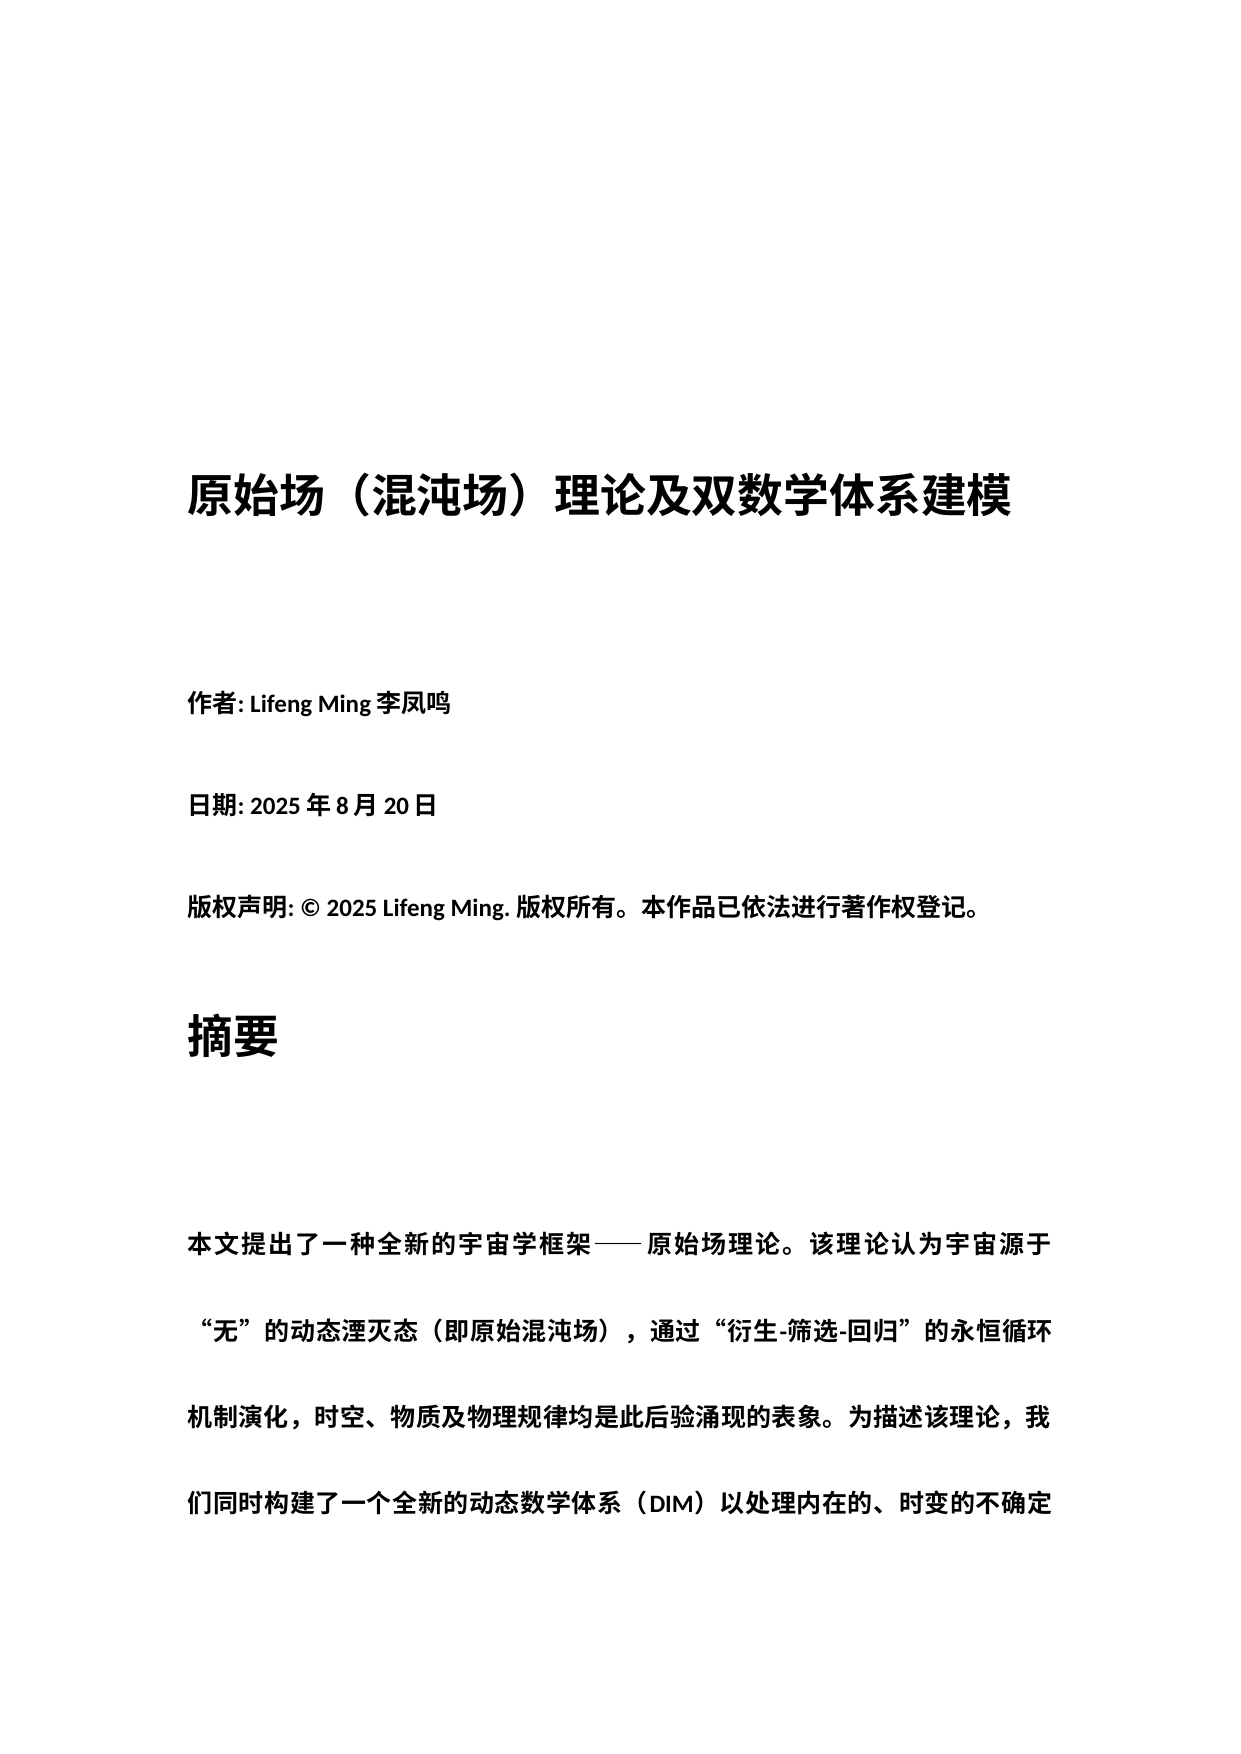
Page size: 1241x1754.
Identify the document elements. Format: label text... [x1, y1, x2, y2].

subtitle 摘要 [187, 985, 1053, 1082]
subtitle 日期: 2025年8月20日 [187, 771, 1053, 836]
subtitle 版权声明: © 2025 Lifeng Ming. 版权所有。本作品已依法进行著作权登记。 [187, 873, 1053, 938]
subtitle 原始场（混沌场）理论及双数学体系建模 [187, 443, 1053, 541]
subtitle 作者: Lifeng Ming 李凤鸣 [187, 669, 1053, 734]
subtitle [187, 1210, 1053, 1534]
